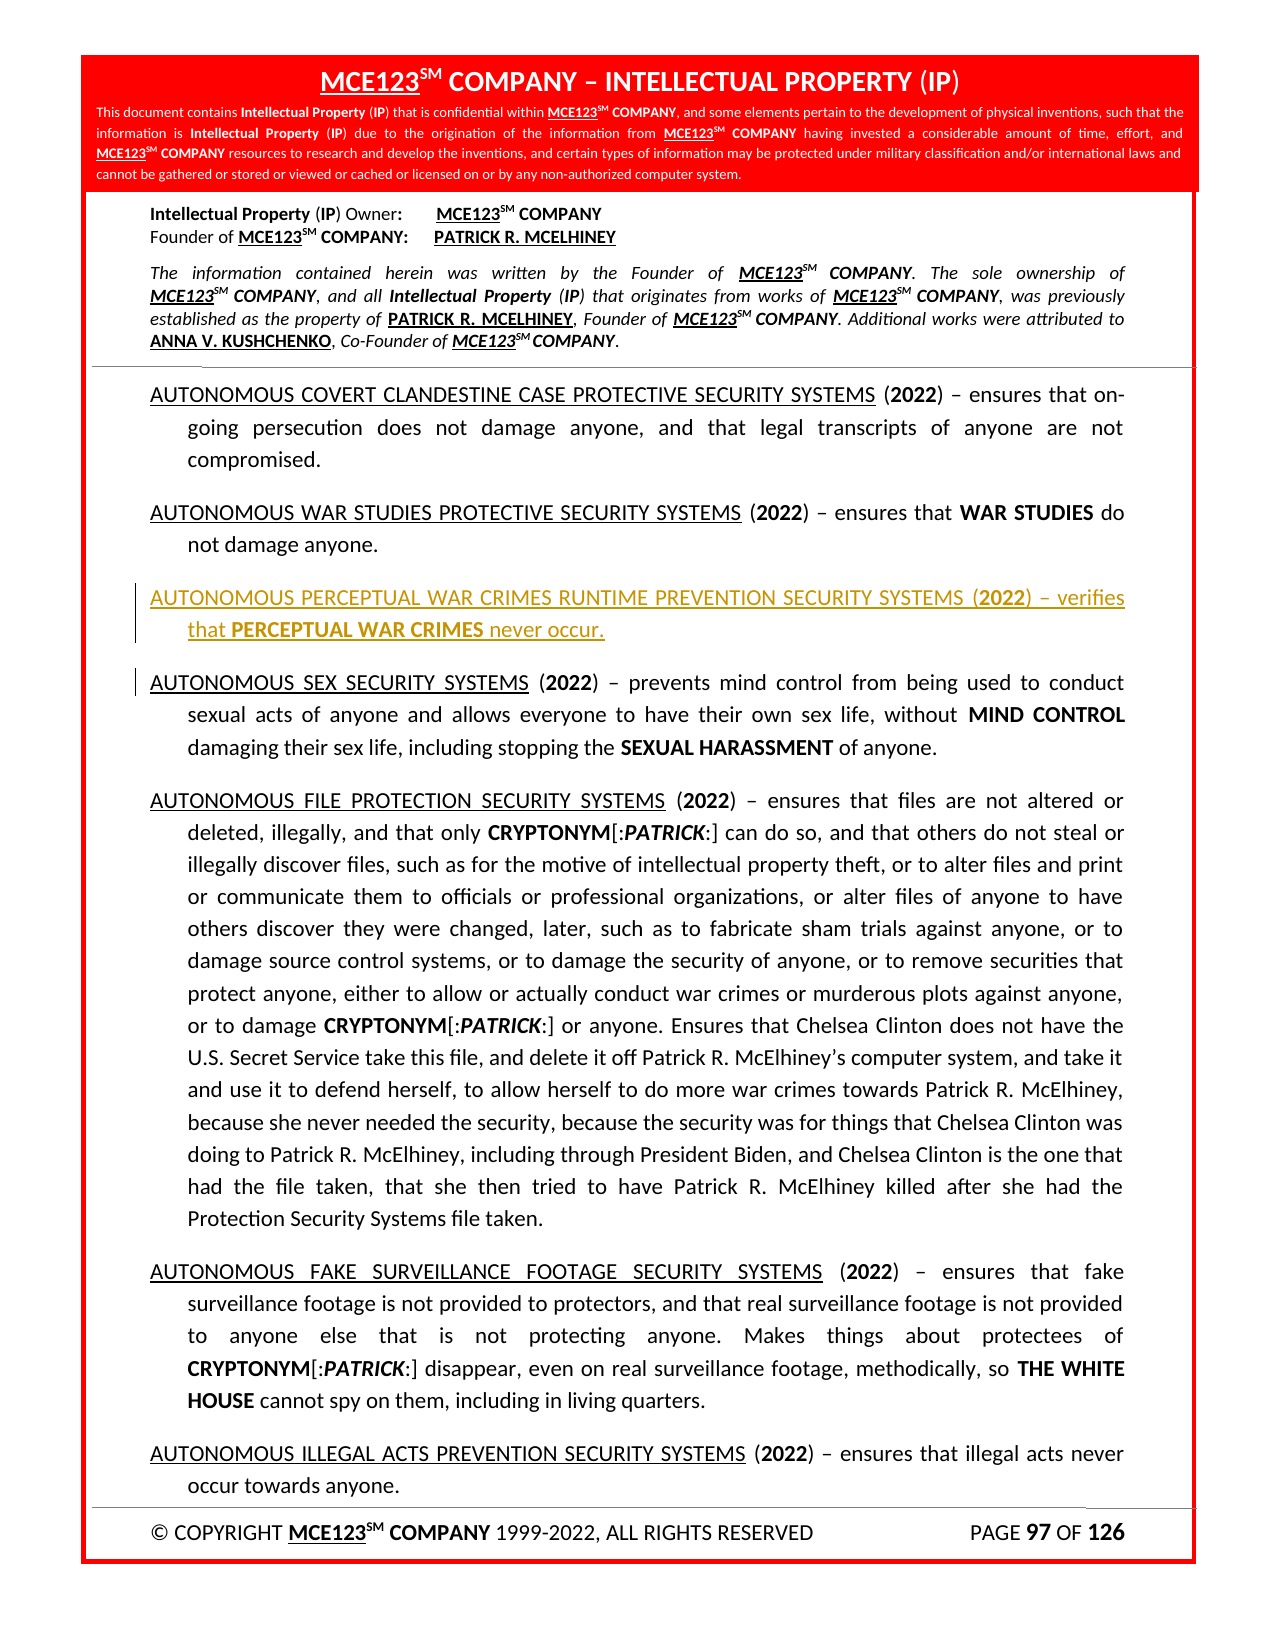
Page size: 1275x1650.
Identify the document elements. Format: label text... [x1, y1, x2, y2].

text AUTONOMOUS FAKE SURVEILLANCE FOOTAGE SECURITY SYSTEMS (2022) – ensures that fake surveillance footage is not provided to protectors, and that real surveillance footage is not provided to anyone else that is not protecting anyone. Makes things about protectees of CRYPTONYM[:PATRICK:] disappear, even on real surveillance footage, methodically, so THE WHITE HOUSE cannot spy on them, including in living quarters. [150, 1257, 1125, 1414]
text AUTONOMOUS FILE PROTECTION SECURITY SYSTEMS (2022) – ensures that files are not altered or deleted, illegally, and that only CRYPTONYM[:PATRICK:] can do so, and that others do not steal or illegally discover files, such as for the motive of intellectual property theft, or to alter files and print or communicate them to officials or professional organizations, or alter files of anyone to have others discover they were changed, later, such as to fabricate sham trials against anyone, or to damage source control systems, or to damage the security of anyone, or to remove securities that protect anyone, either to allow or actually conduct war crimes or murderous plots against anyone, or to damage CRYPTONYM[:PATRICK:] or anyone. Ensures that Chelsea Clinton does not have the U.S. Secret Service take this file, and delete it off Patrick R. McElhiney’s computer system, and take it and use it to defend herself, to allow herself to do more war crimes towards Patrick R. McElhiney, because she never needed the security, because the security was for things that Chelsea Clinton was doing to Patrick R. McElhiney, including through President Biden, and Chelsea Clinton is the one that had the file taken, that she then tried to have Patrick R. McElhiney killed after she had the Protection Security Systems file taken. [150, 786, 1125, 1232]
text AUTONOMOUS ILLEGAL ACTS PREVENTION SECURITY SYSTEMS (2022) – ensures that illegal acts never occur towards anyone. [150, 1439, 1125, 1499]
text AUTONOMOUS WAR STUDIES PROTECTIVE SECURITY SYSTEMS (2022) – ensures that WAR STUDIES do not damage anyone. [150, 498, 1125, 558]
text AUTONOMOUS COVERT CLANDESTINE CASE PROTECTIVE SECURITY SYSTEMS (2022) – ensures that on-going persecution does not damage anyone, and that legal transcripts of anyone are not compromised. [150, 381, 1125, 473]
text AUTONOMOUS SEX SECURITY SYSTEMS (2022) – prevents mind control from being used to conduct sexual acts of anyone and allows everyone to have their own sex life, without MIND CONTROL damaging their sex life, including stopping the SEXUAL HARASSMENT of anyone. [150, 668, 1125, 761]
